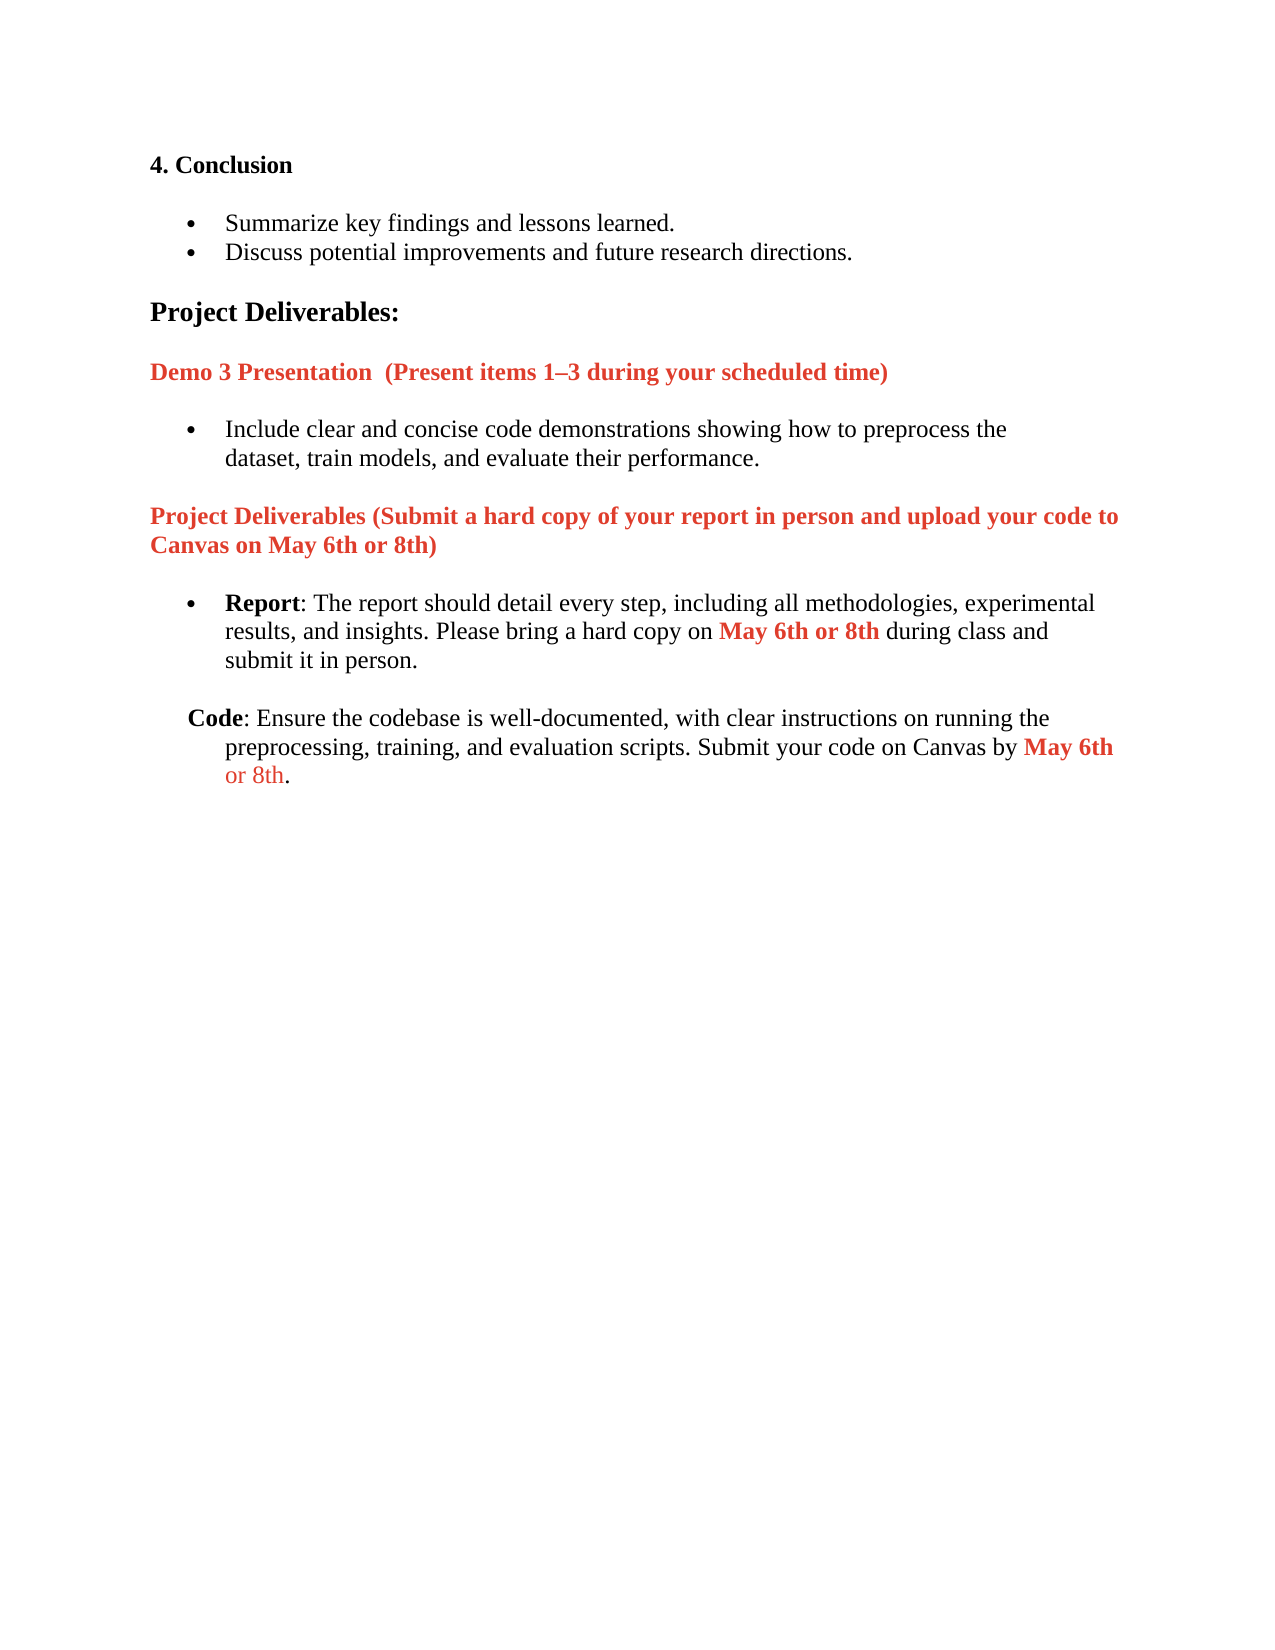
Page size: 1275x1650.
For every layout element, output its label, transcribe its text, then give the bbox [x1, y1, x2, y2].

subtitle Project Deliverables (Submit a hard copy of your report in person and upload your code to Canvas on May 6th or 8th) [150, 501, 1125, 558]
list Report: The report should detail every step, including all methodologies, experimental results, and insights. Please bring a hard copy on May 6th or 8th during class and submit it in person. [187, 588, 1122, 674]
text Code: Ensure the codebase is well-documented, with clear instructions on running the preprocessing, training, and evaluation scripts. Submit your code on Canvas by May 6th or 8th. [187, 703, 1125, 789]
list Summarize key findings and lessons learned. [187, 208, 1125, 237]
subtitle Demo 3 Presentation (Present items 1–3 during your scheduled time) [150, 357, 1125, 385]
text Project Deliverables: [150, 295, 1125, 327]
list Include clear and concise code demonstrations showing how to preprocess the dataset, train models, and evaluate their performance. [187, 414, 1088, 472]
subtitle Conclusion [150, 150, 1125, 179]
list Discuss potential improvements and future research directions. [187, 237, 1125, 266]
